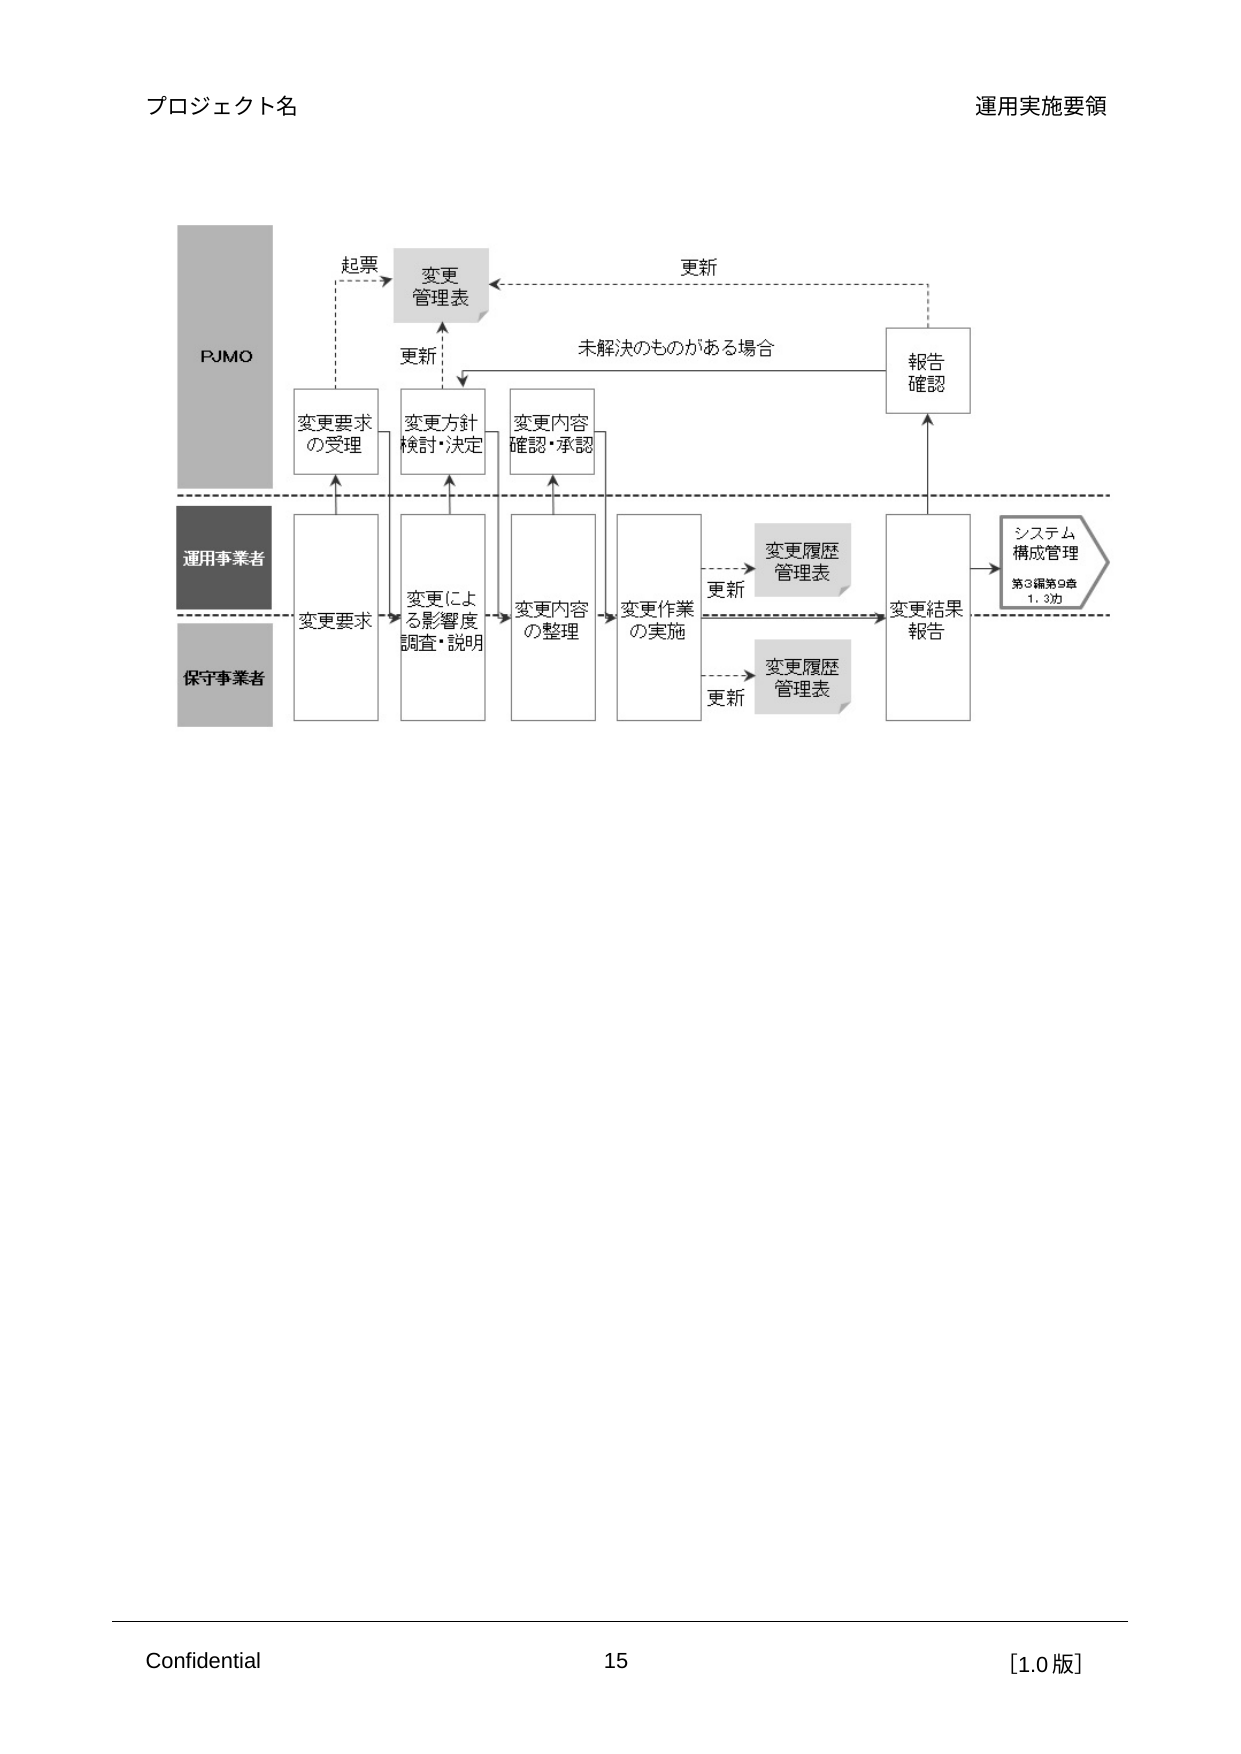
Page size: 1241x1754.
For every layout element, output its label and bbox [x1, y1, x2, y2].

picture [166, 216, 1118, 735]
